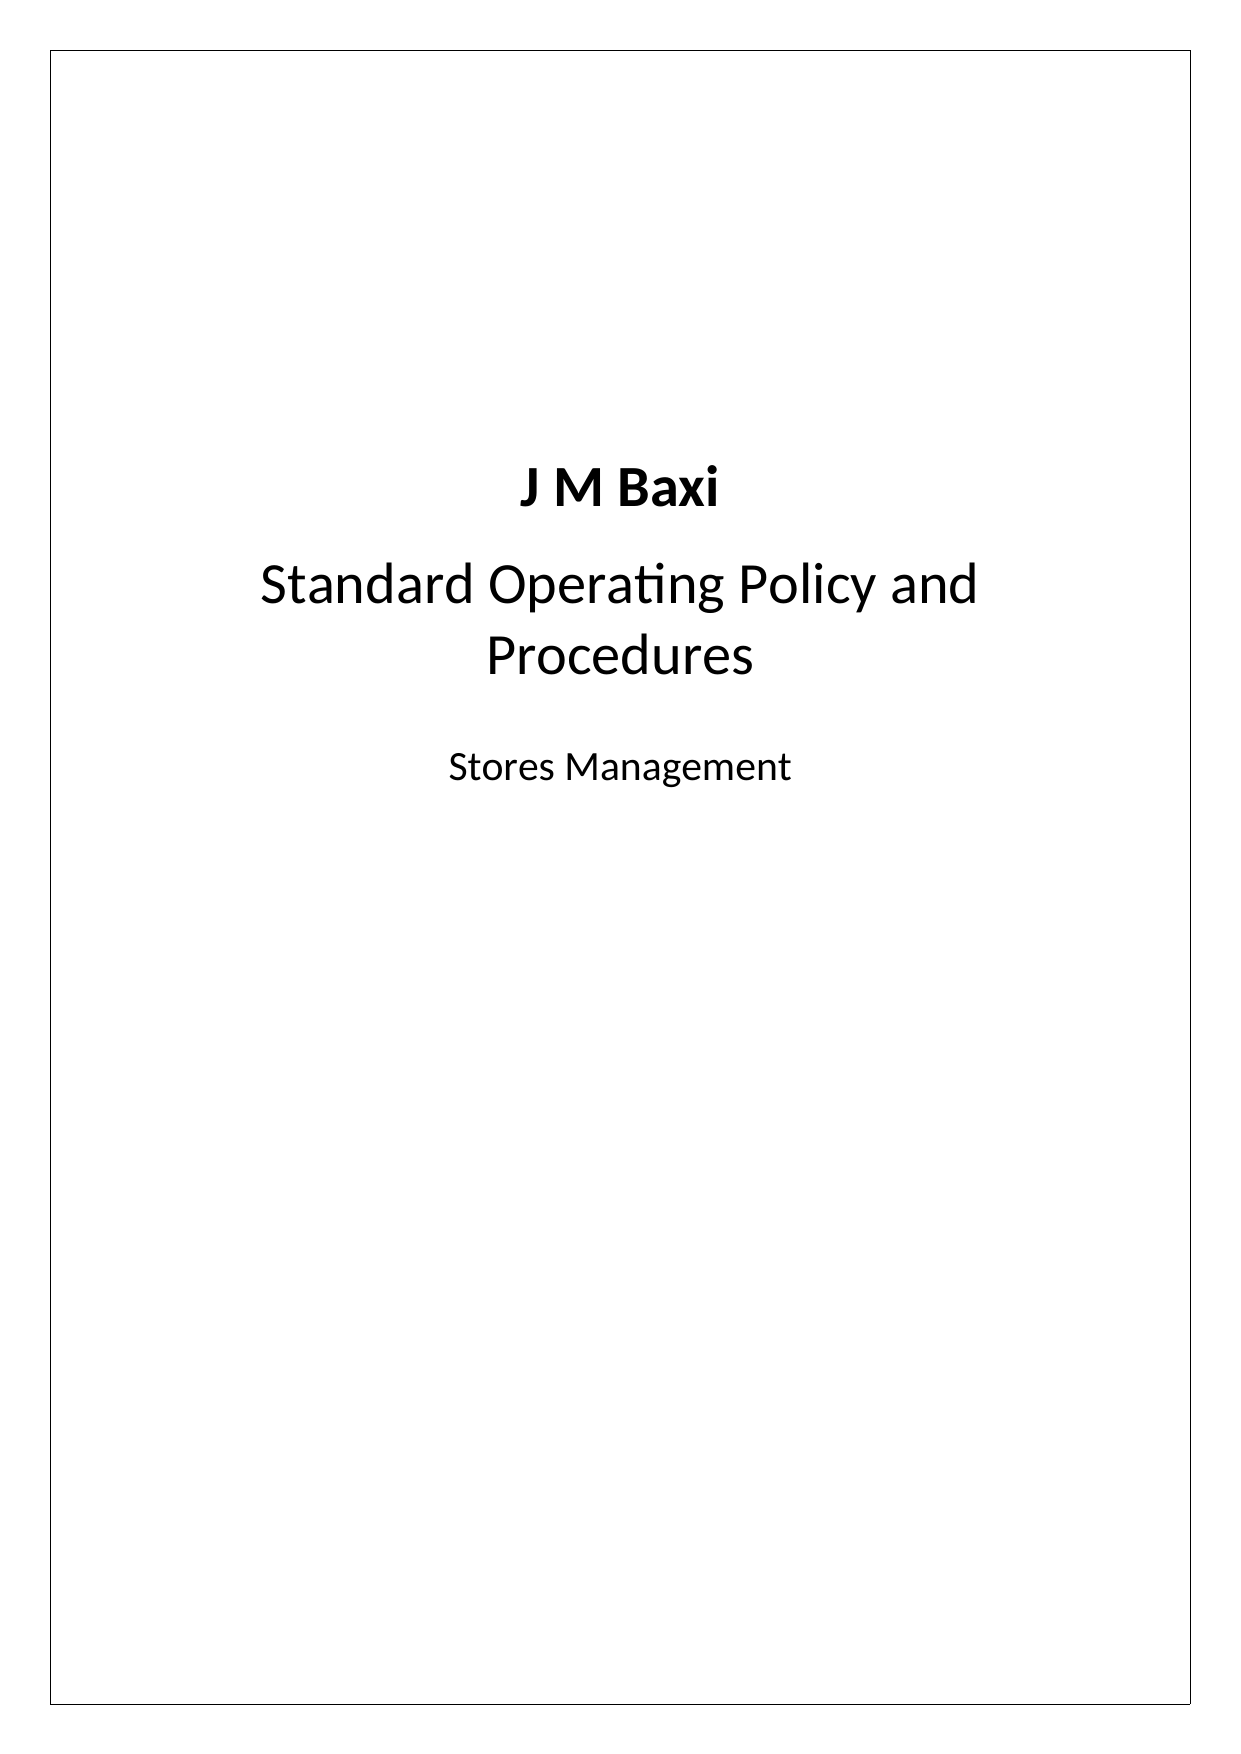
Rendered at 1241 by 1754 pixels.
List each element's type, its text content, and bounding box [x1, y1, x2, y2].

text Standard Operating Policy and Procedures [150, 547, 1090, 689]
text J M Baxi [150, 450, 1090, 521]
text Stores Management [150, 740, 1090, 791]
